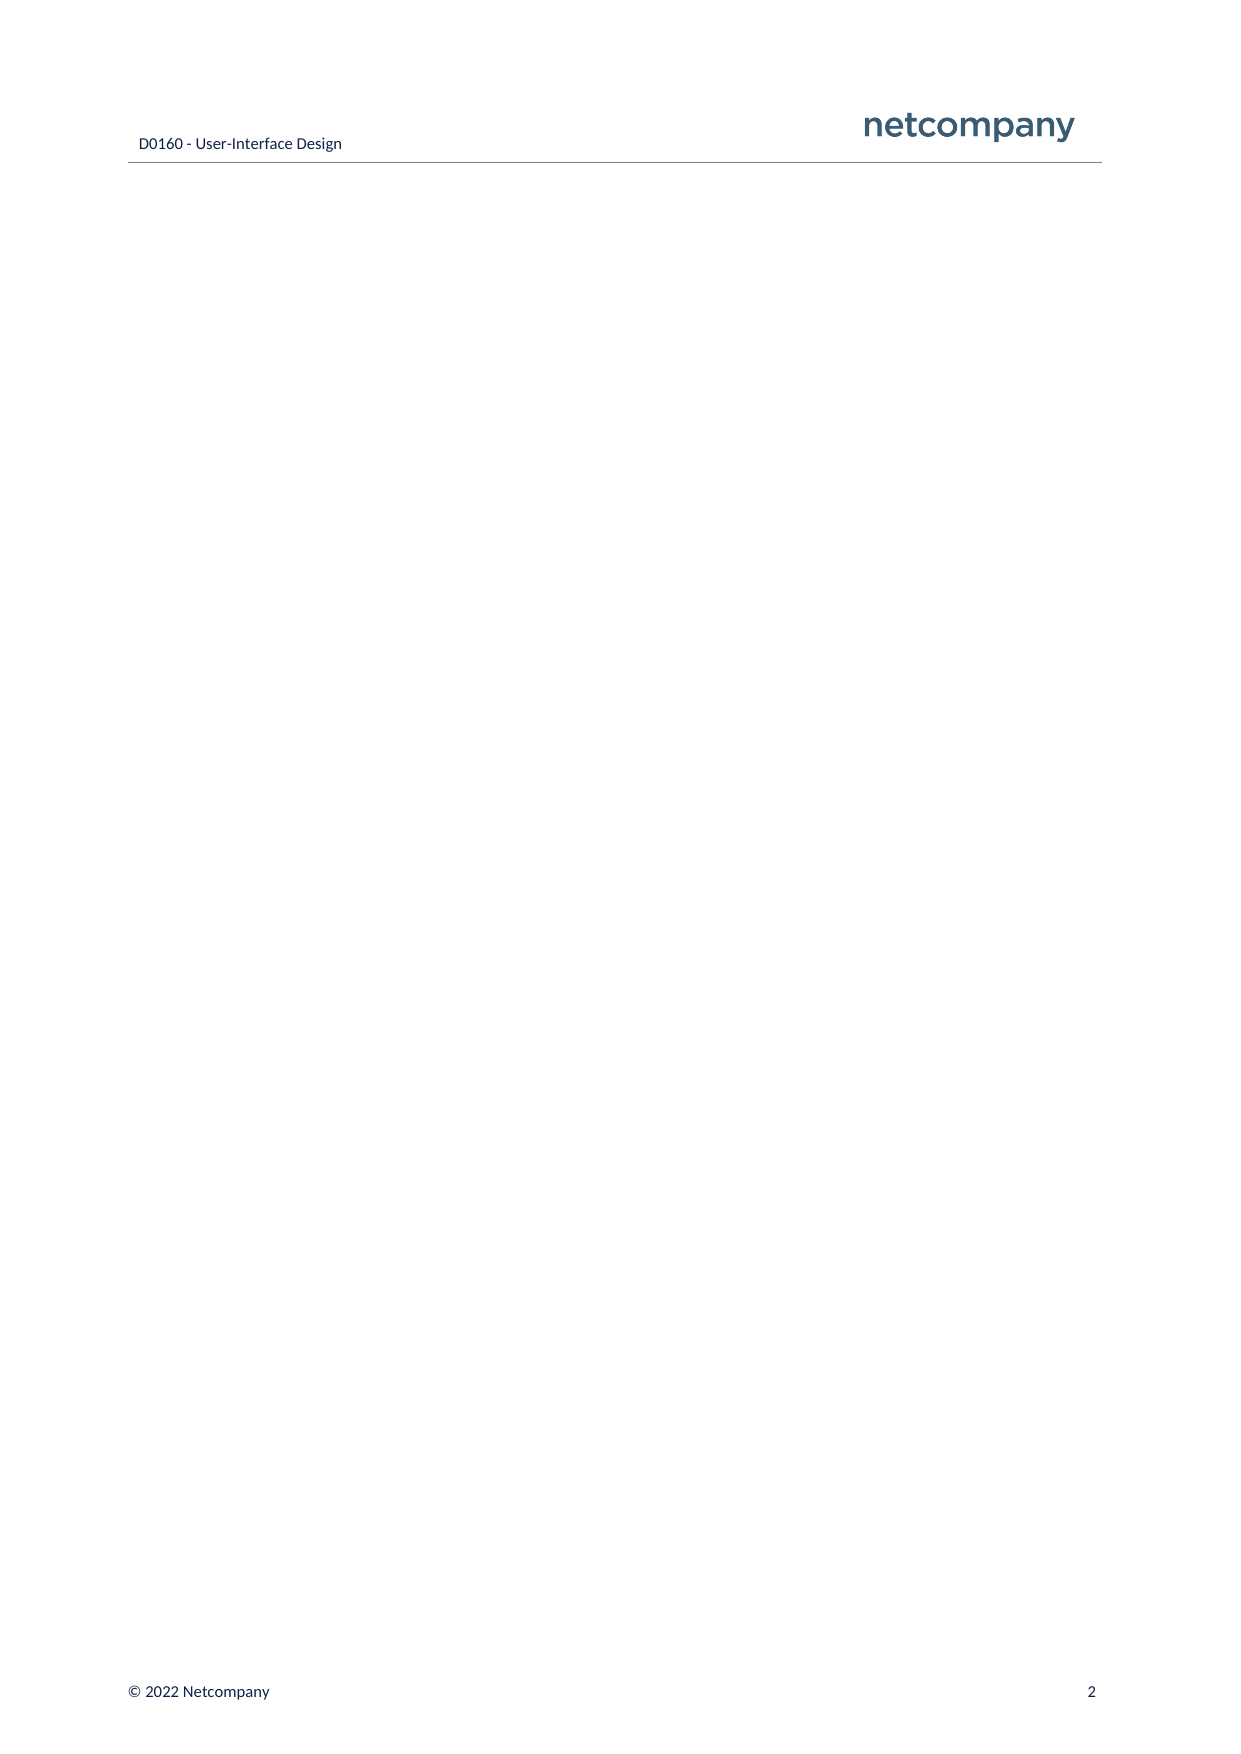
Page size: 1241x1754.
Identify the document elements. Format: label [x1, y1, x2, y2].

picture [847, 102, 1092, 150]
